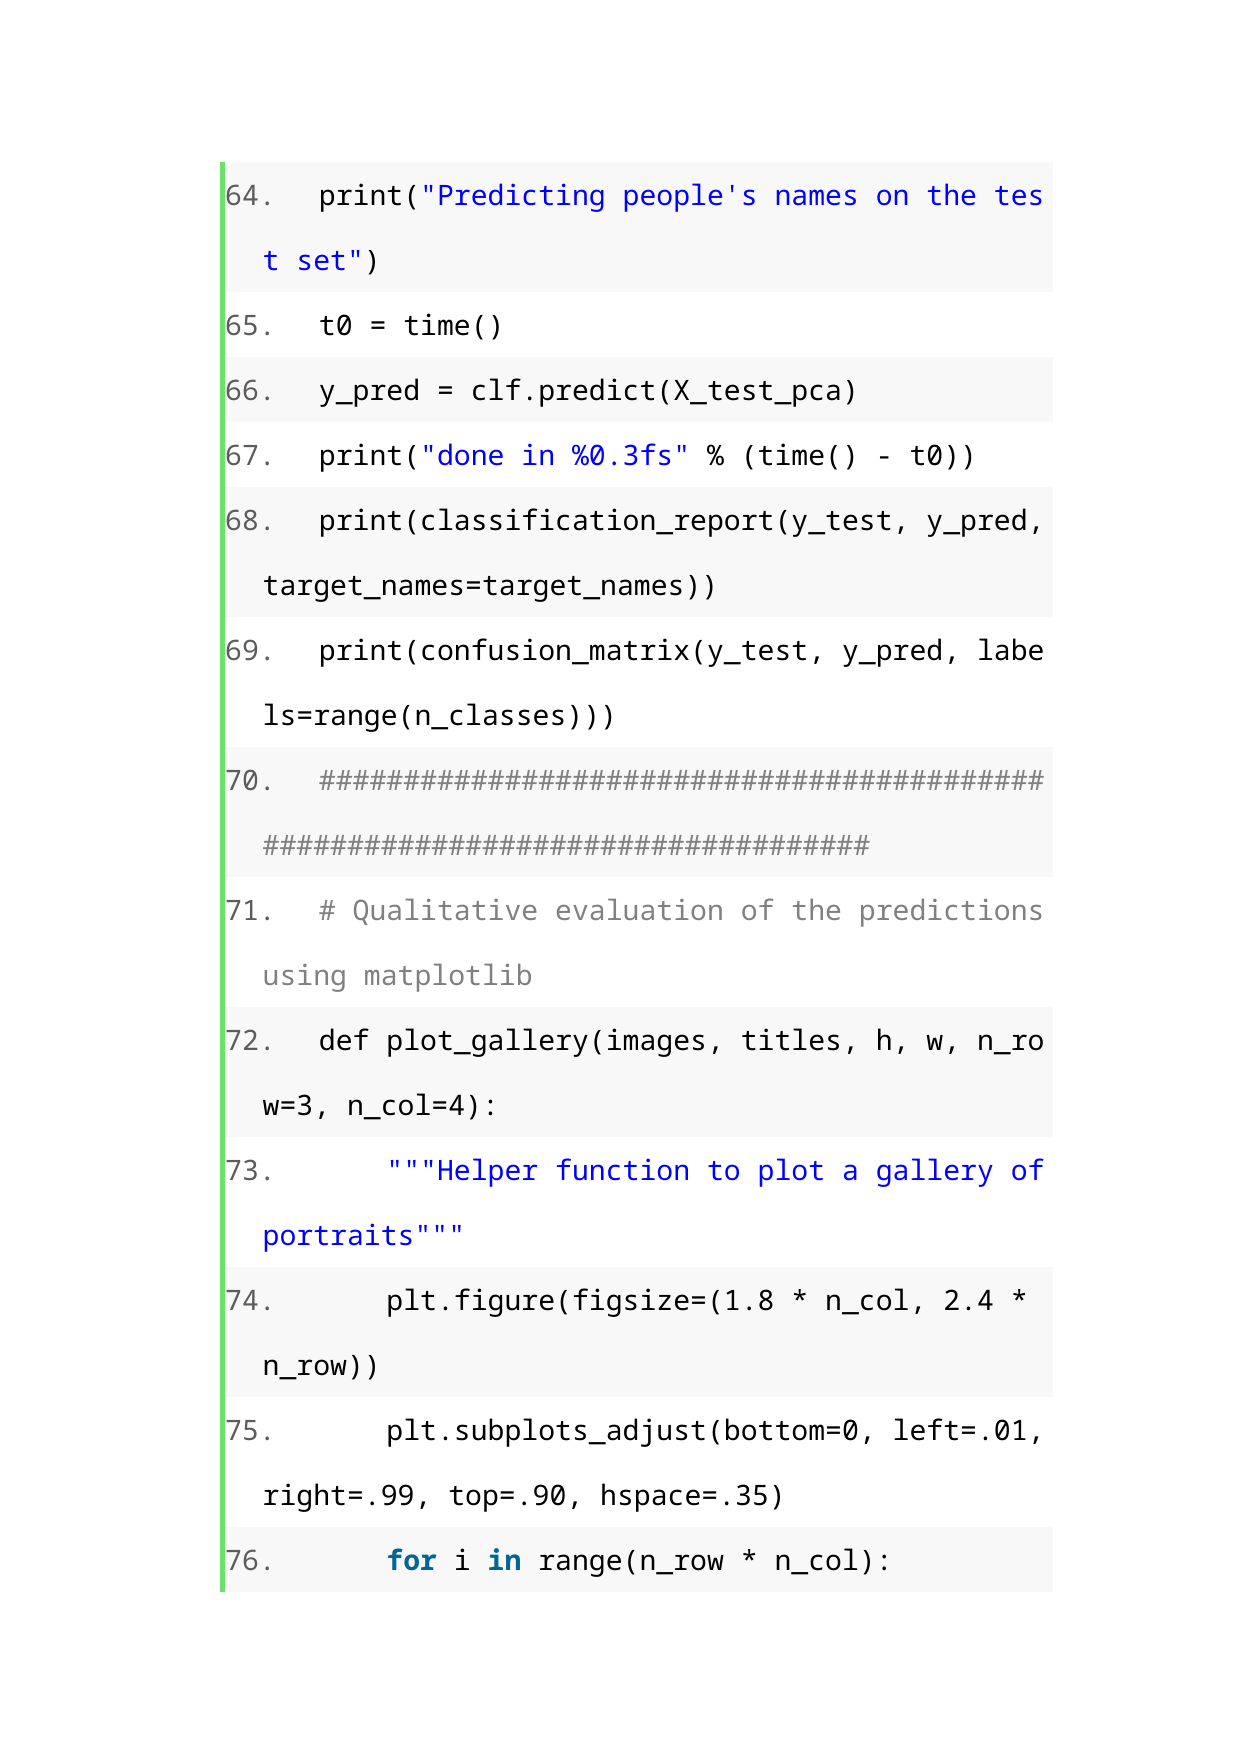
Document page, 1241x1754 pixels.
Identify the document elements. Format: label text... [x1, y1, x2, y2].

list def plot_gallery(images, titles, h, w, n_row=3, n_col=4): [225, 1007, 1053, 1137]
list """Helper function to plot a gallery of portraits""" [225, 1137, 1053, 1267]
list print("Predicting people's names on the test set") [225, 162, 1053, 292]
list print("done in %0.3fs" % (time() - t0)) [225, 422, 1053, 487]
list t0 = time() [225, 292, 1053, 357]
list for i in range(n_row * n_col): [225, 1527, 1053, 1592]
list plt.subplots_adjust(bottom=0, left=.01, right=.99, top=.90, hspace=.35) [225, 1397, 1053, 1527]
list print(classification_report(y_test, y_pred, target_names=target_names)) [225, 487, 1053, 617]
list ############################################################################### [225, 747, 1053, 877]
list plt.figure(figsize=(1.8 * n_col, 2.4 * n_row)) [225, 1267, 1053, 1397]
list y_pred = clf.predict(X_test_pca) [225, 357, 1053, 422]
list print(confusion_matrix(y_test, y_pred, labels=range(n_classes))) [225, 617, 1053, 747]
list # Qualitative evaluation of the predictions using matplotlib [225, 877, 1053, 1007]
